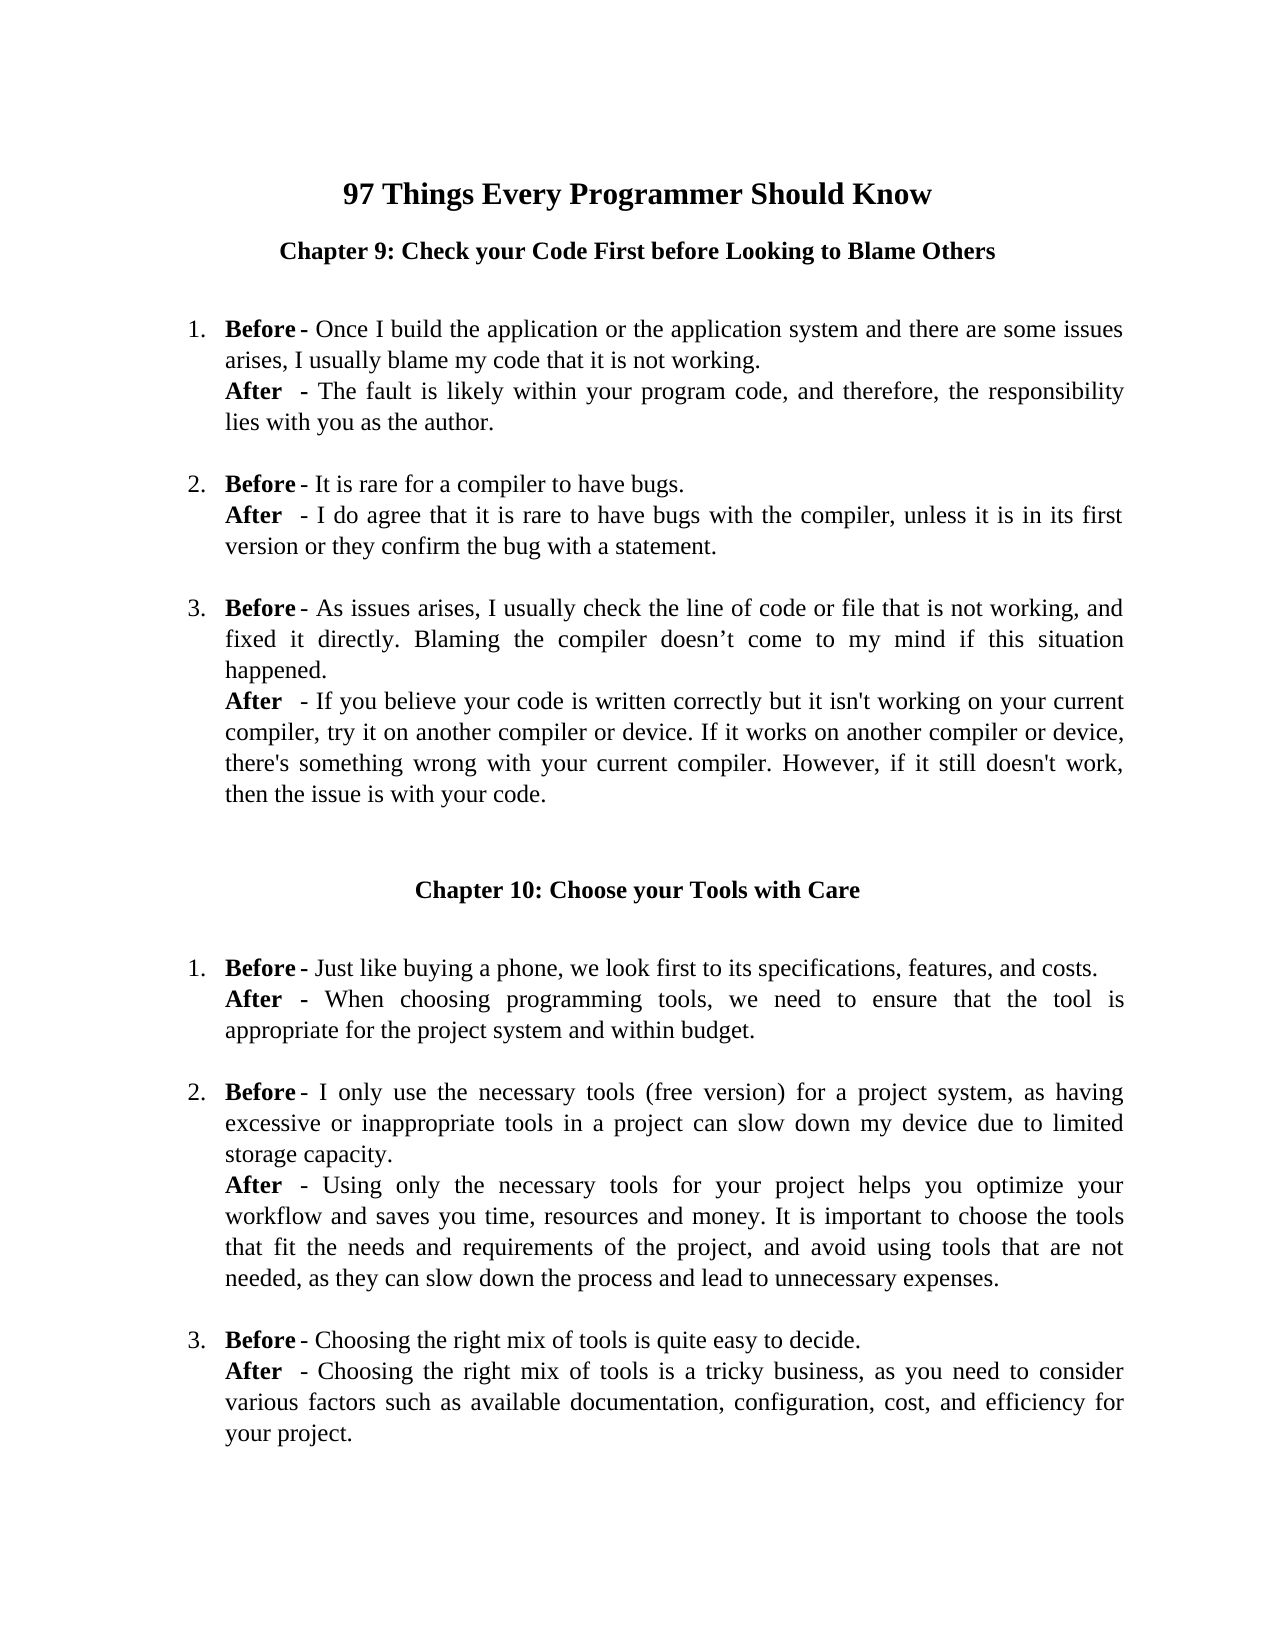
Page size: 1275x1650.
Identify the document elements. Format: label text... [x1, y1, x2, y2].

list After - The fault is likely within your program code, and therefore, the responsibility lies with you as the author. [225, 376, 1125, 436]
list After - I do agree that it is rare to have bugs with the compiler, unless it is in its first version or they confirm the bug with a statement. [225, 500, 1125, 560]
subtitle Chapter 9: Check your Code First before Looking to Blame Others [150, 236, 1125, 265]
list Before - I only use the necessary tools (free version) for a project system, as having excessive or inappropriate tools in a project can slow down my device due to limited storage capacity. [187, 1077, 1125, 1168]
list After - If you believe your code is written correctly but it isn't working on your current compiler, try it on another compiler or device. If it works on another compiler or device, there's something wrong with your current compiler. However, if it still doesn't work, then the issue is with your code. [225, 686, 1125, 808]
subtitle Chapter 10: Choose your Tools with Care [150, 875, 1125, 904]
list Before - Just like buying a phone, we look first to its specifications, features, and costs. [187, 953, 1125, 982]
list Before - Once I build the application or the application system and there are some issues arises, I usually blame my code that it is not working. [187, 314, 1125, 374]
list After - Choosing the right mix of tools is a tricky business, as you need to consider various factors such as available documentation, configuration, cost, and efficiency for your project. [225, 1356, 1125, 1447]
subtitle 97 Things Every Programmer Should Know [150, 175, 1125, 211]
list Before - Choosing the right mix of tools is quite easy to decide. [187, 1325, 1125, 1354]
list After - Using only the necessary tools for your project helps you optimize your workflow and saves you time, resources and money. It is important to choose the tools that fit the needs and requirements of the project, and avoid using tools that are not needed, as they can slow down the process and lead to unnecessary expenses. [225, 1170, 1125, 1292]
list After - When choosing programming tools, we need to ensure that the tool is appropriate for the project system and within budget. [225, 984, 1125, 1044]
list Before - As issues arises, I usually check the line of code or file that is not working, and fixed it directly. Blaming the compiler doesn’t come to my mind if this situation happened. [187, 593, 1125, 684]
list Before - It is rare for a compiler to have bugs. [187, 469, 1125, 498]
